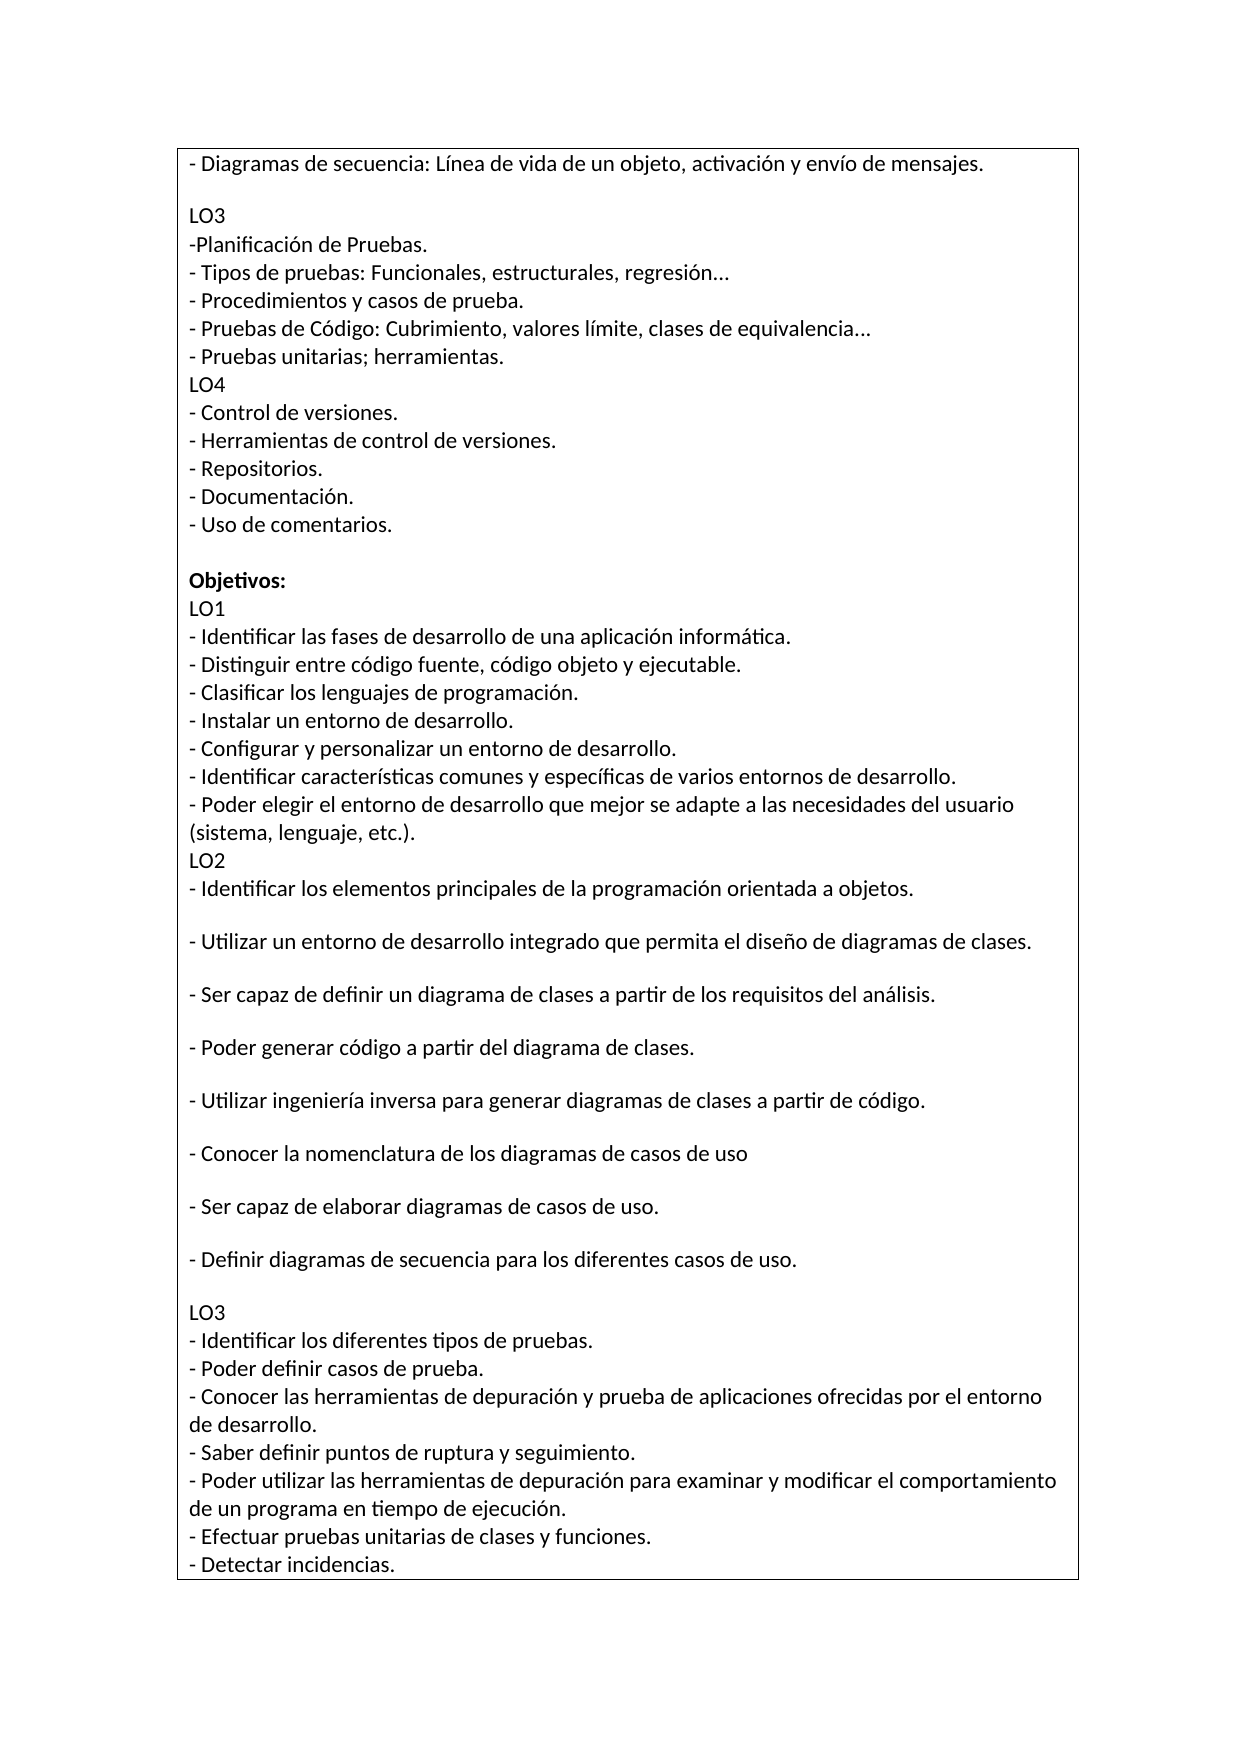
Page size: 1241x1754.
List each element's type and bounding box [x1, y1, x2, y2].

table_cell [178, 149, 1078, 1578]
